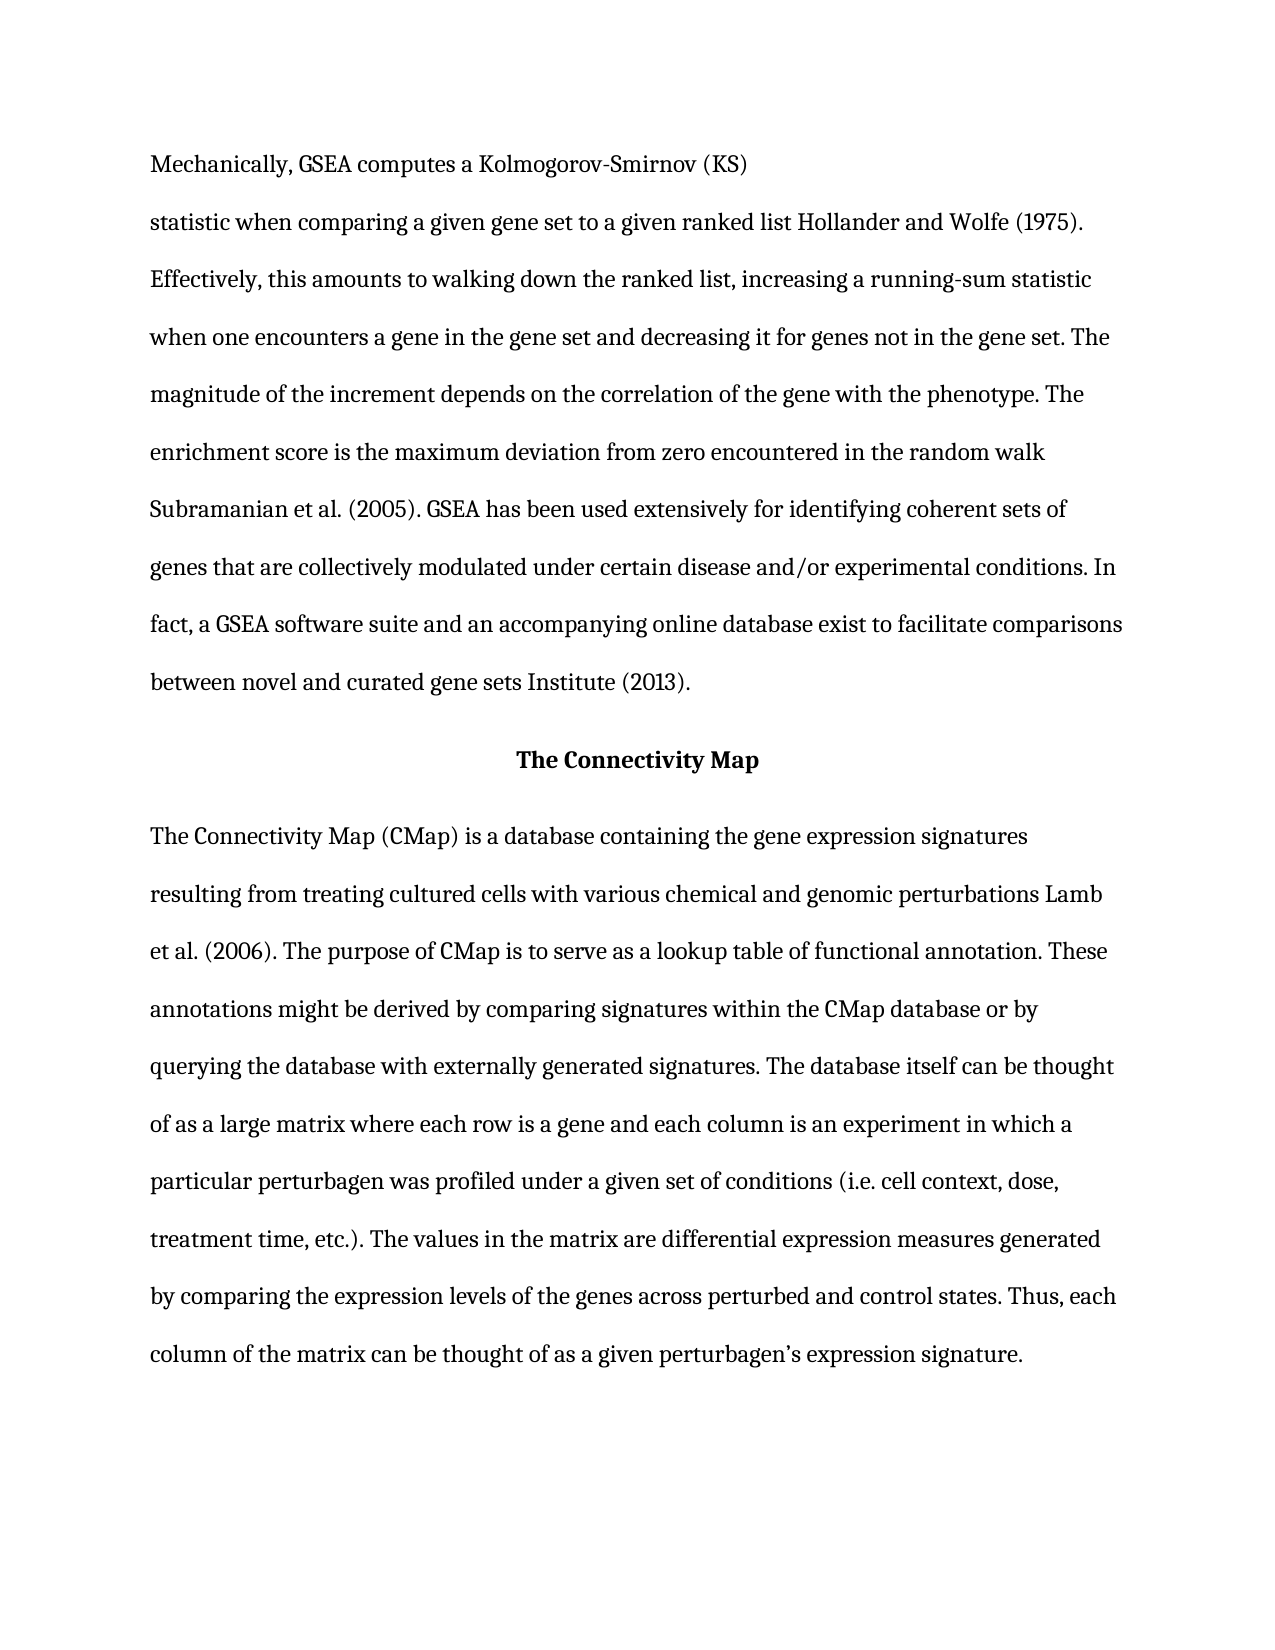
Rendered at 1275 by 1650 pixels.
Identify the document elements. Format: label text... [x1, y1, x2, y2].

text Mechanically, GSEA computes a Kolmogorov-Smirnov (KS) statistic when comparing a given gene set to a given ranked list Hollander and Wolfe (1975). Effectively, this amounts to walking down the ranked list, increasing a running-sum statistic when one encounters a gene in the gene set and decreasing it for genes not in the gene set. The magnitude of the increment depends on the correlation of the gene with the phenotype. The enrichment score is the maximum deviation from zero encountered in the random walk Subramanian et al. (2005). GSEA has been used extensively for identifying coherent sets of genes that are collectively modulated under certain disease and/or experimental conditions. In fact, a GSEA software suite and an accompanying online database exist to facilitate comparisons between novel and curated gene sets Institute (2013). [150, 150, 1125, 696]
text The Connectivity Map (CMap) is a database containing the gene expression signatures resulting from treating cultured cells with various chemical and genomic perturbations Lamb et al. (2006). The purpose of CMap is to serve as a lookup table of functional annotation. These annotations might be derived by comparing signatures within the CMap database or by querying the database with externally generated signatures. The database itself can be thought of as a large matrix where each row is a gene and each column is an experiment in which a particular perturbagen was profiled under a given set of conditions (i.e. cell context, dose, treatment time, etc.). The values in the matrix are differential expression measures generated by comparing the expression levels of the genes across perturbed and control states. Thus, each column of the matrix can be thought of as a given perturbagen’s expression signature. [150, 822, 1125, 1368]
subtitle The Connectivity Map [150, 746, 1125, 774]
